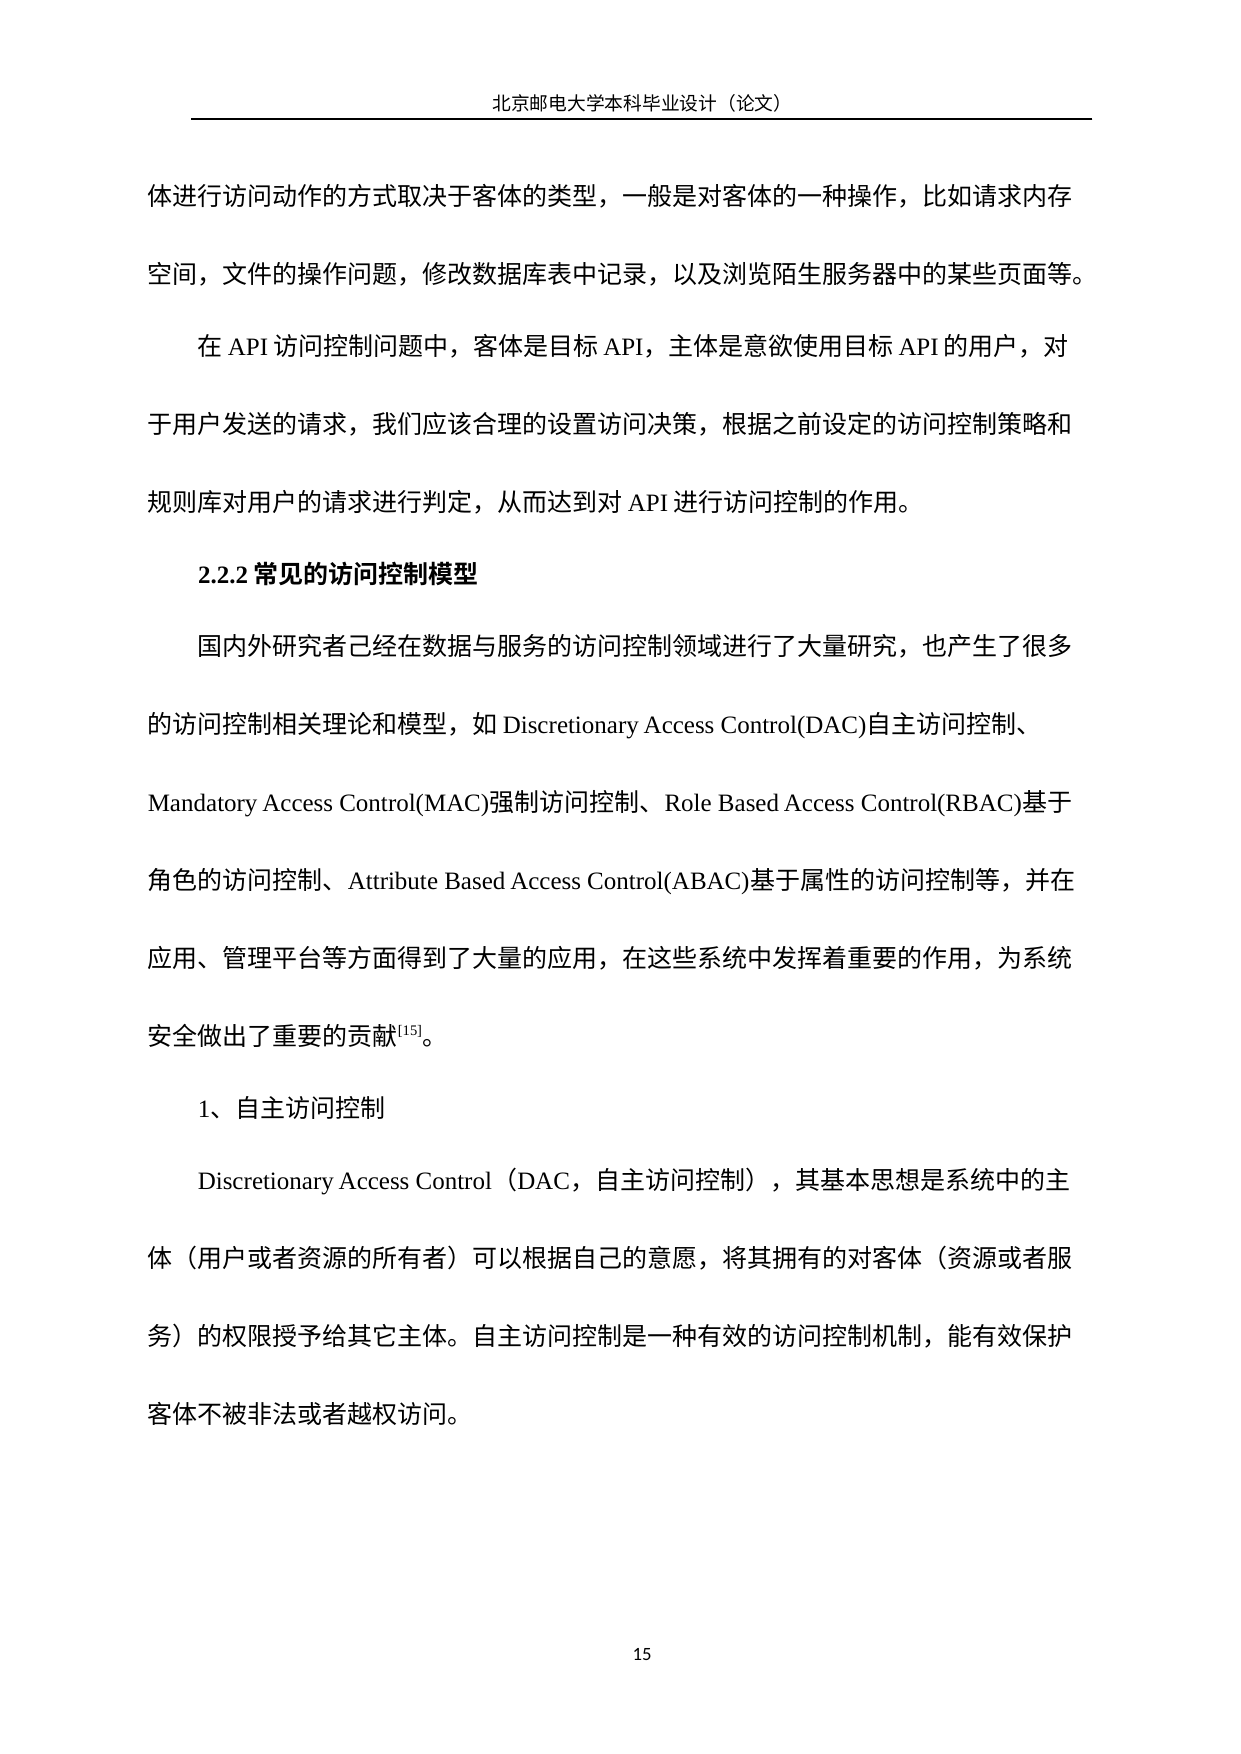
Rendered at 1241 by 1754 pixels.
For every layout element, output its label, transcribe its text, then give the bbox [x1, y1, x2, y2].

text 1、自主访问控制 [148, 1074, 1092, 1139]
text Discretionary Access Control（DAC，自主访问控制），其基本思想是系统中的主体（用户或者资源的所有者）可以根据自己的意愿，将其拥有的对客体（资源或者服务）的权限授予给其它主体。自主访问控制是一种有效的访问控制机制，能有效保护客体不被非法或者越权访问。 [148, 1146, 1092, 1445]
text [148, 162, 1092, 305]
text 在API访问控制问题中，客体是目标API，主体是意欲使用目标API的用户，对于用户发送的请求，我们应该合理的设置访问决策，根据之前设定的访问控制策略和规则库对用户的请求进行判定，从而达到对API进行访问控制的作用。 [148, 312, 1092, 533]
text 2.2.2常见的访问控制模型 [148, 540, 1092, 605]
text 国内外研究者己经在数据与服务的访问控制领域进行了大量研究，也产生了很多的访问控制相关理论和模型，如Discretionary Access Control(DAC)自主访问控制、Mandatory Access Control(MAC)强制访问控制、Role Based Access Control(RBAC)基于角色的访问控制、Attribute Based Access Control(ABAC)基于属性的访问控制等，并在应用、管理平台等方面得到了大量的应用，在这些系统中发挥着重要的作用，为系统安全做出了重要的贡献[15]。 [148, 612, 1092, 1067]
